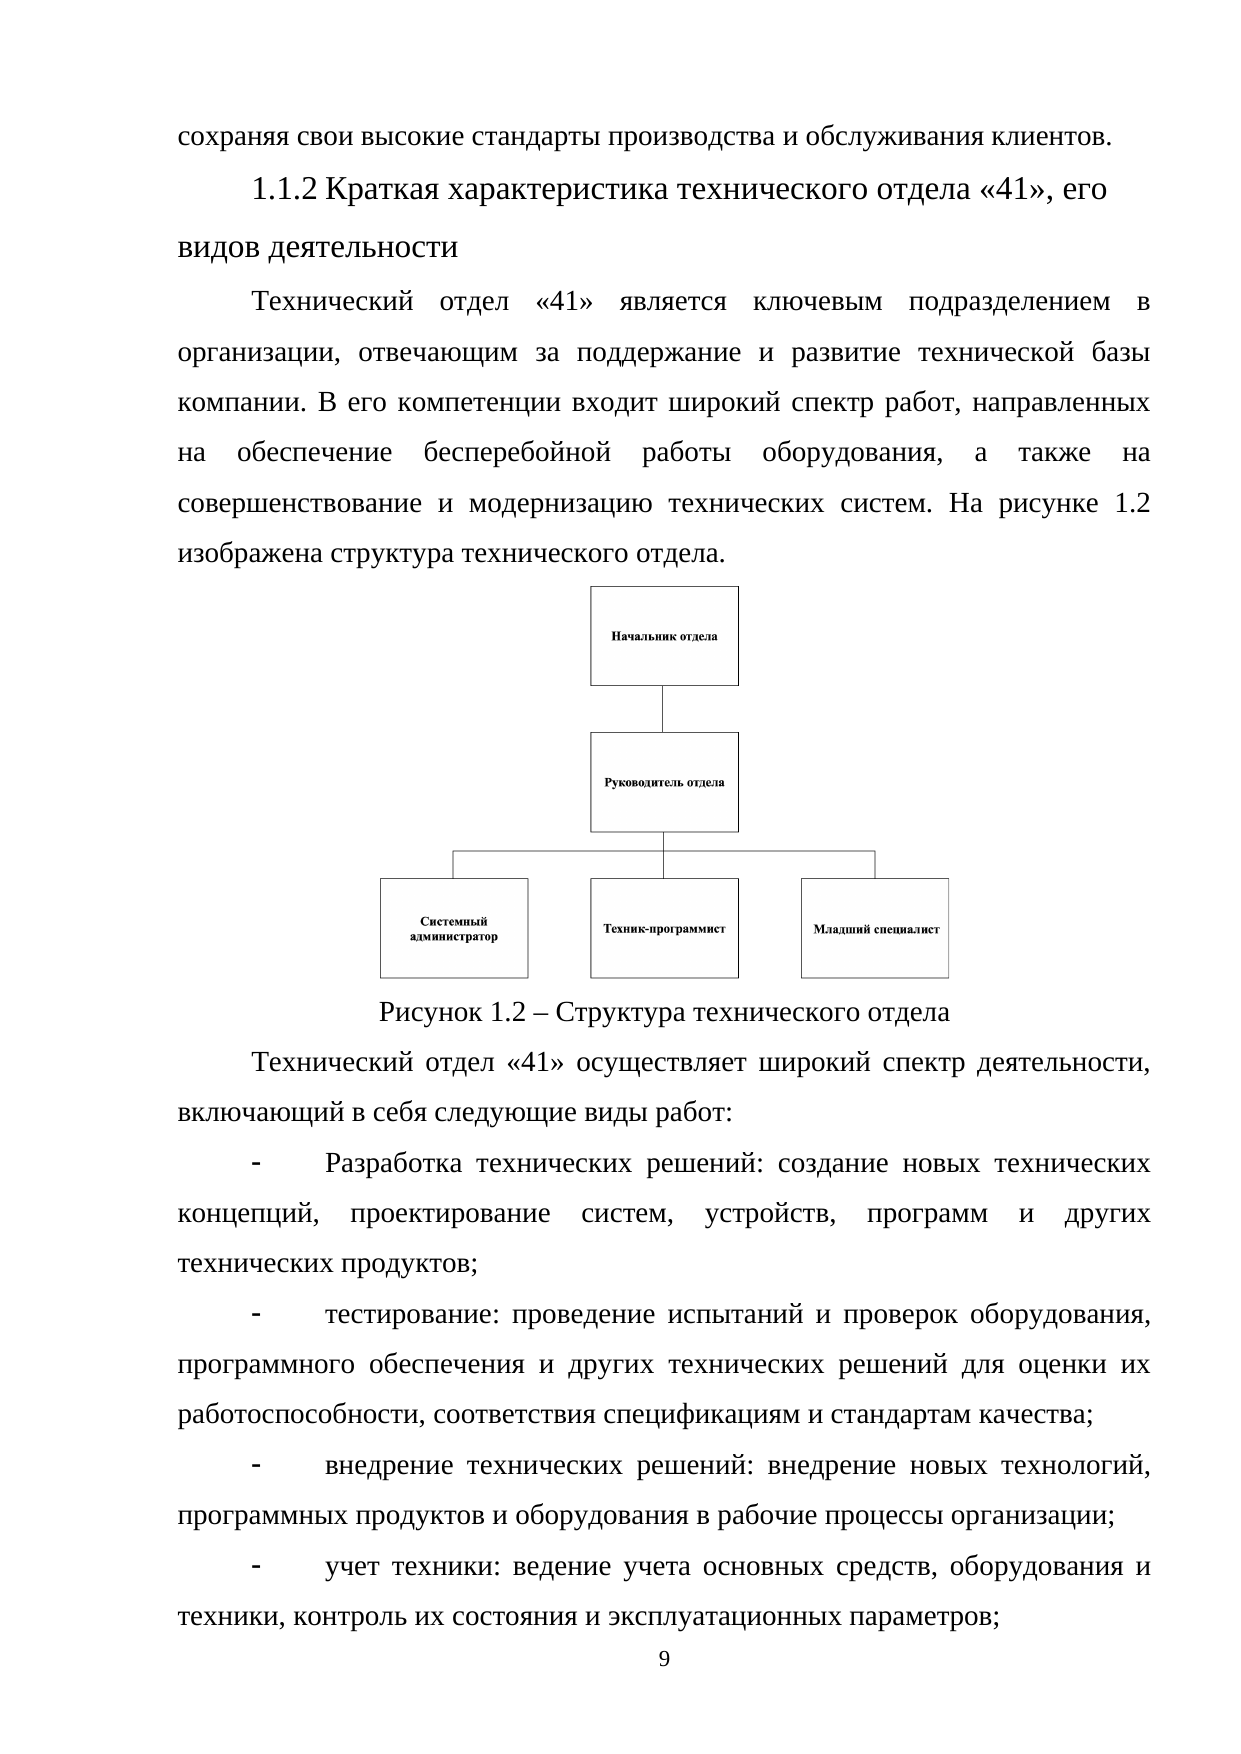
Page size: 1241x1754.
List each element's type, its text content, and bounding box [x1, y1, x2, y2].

list учет техники: ведение учета основных средств, оборудования и техники, контроль их состояния и эксплуатационных параметров; [177, 1548, 1152, 1632]
text Рисунок 1.2 – Структура технического отдела [177, 994, 1152, 1027]
list тестирование: проведение испытаний и проверок оборудования, программного обеспечения и других технических решений для оценки их работоспособности, соответствия спецификациям и стандартам качества; [177, 1296, 1152, 1430]
list внедрение технических решений: внедрение новых технологий, программных продуктов и оборудования в рабочие процессы организации; [177, 1447, 1152, 1531]
picture [379, 585, 950, 979]
text Технический отдел «41» осуществляет широкий спектр деятельности, включающий в себя следующие виды работ: [177, 1044, 1152, 1128]
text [177, 118, 1152, 152]
list Разработка технических решений: создание новых технических концепций, проектирование систем, устройств, программ и других технических продуктов; [177, 1145, 1152, 1279]
text Технический отдел «41» является ключевым подразделением в организации, отвечающим за поддержание и развитие технической базы компании. В его компетенции входит широкий спектр работ, направленных на обеспечение бесперебойной работы оборудования, а также на совершенствование и модернизацию технических систем. На рисунке 1.2 изображена структура технического отдела. [177, 283, 1152, 568]
subtitle Краткая характеристика технического отдела «41», его видов деятельности [177, 168, 1152, 264]
